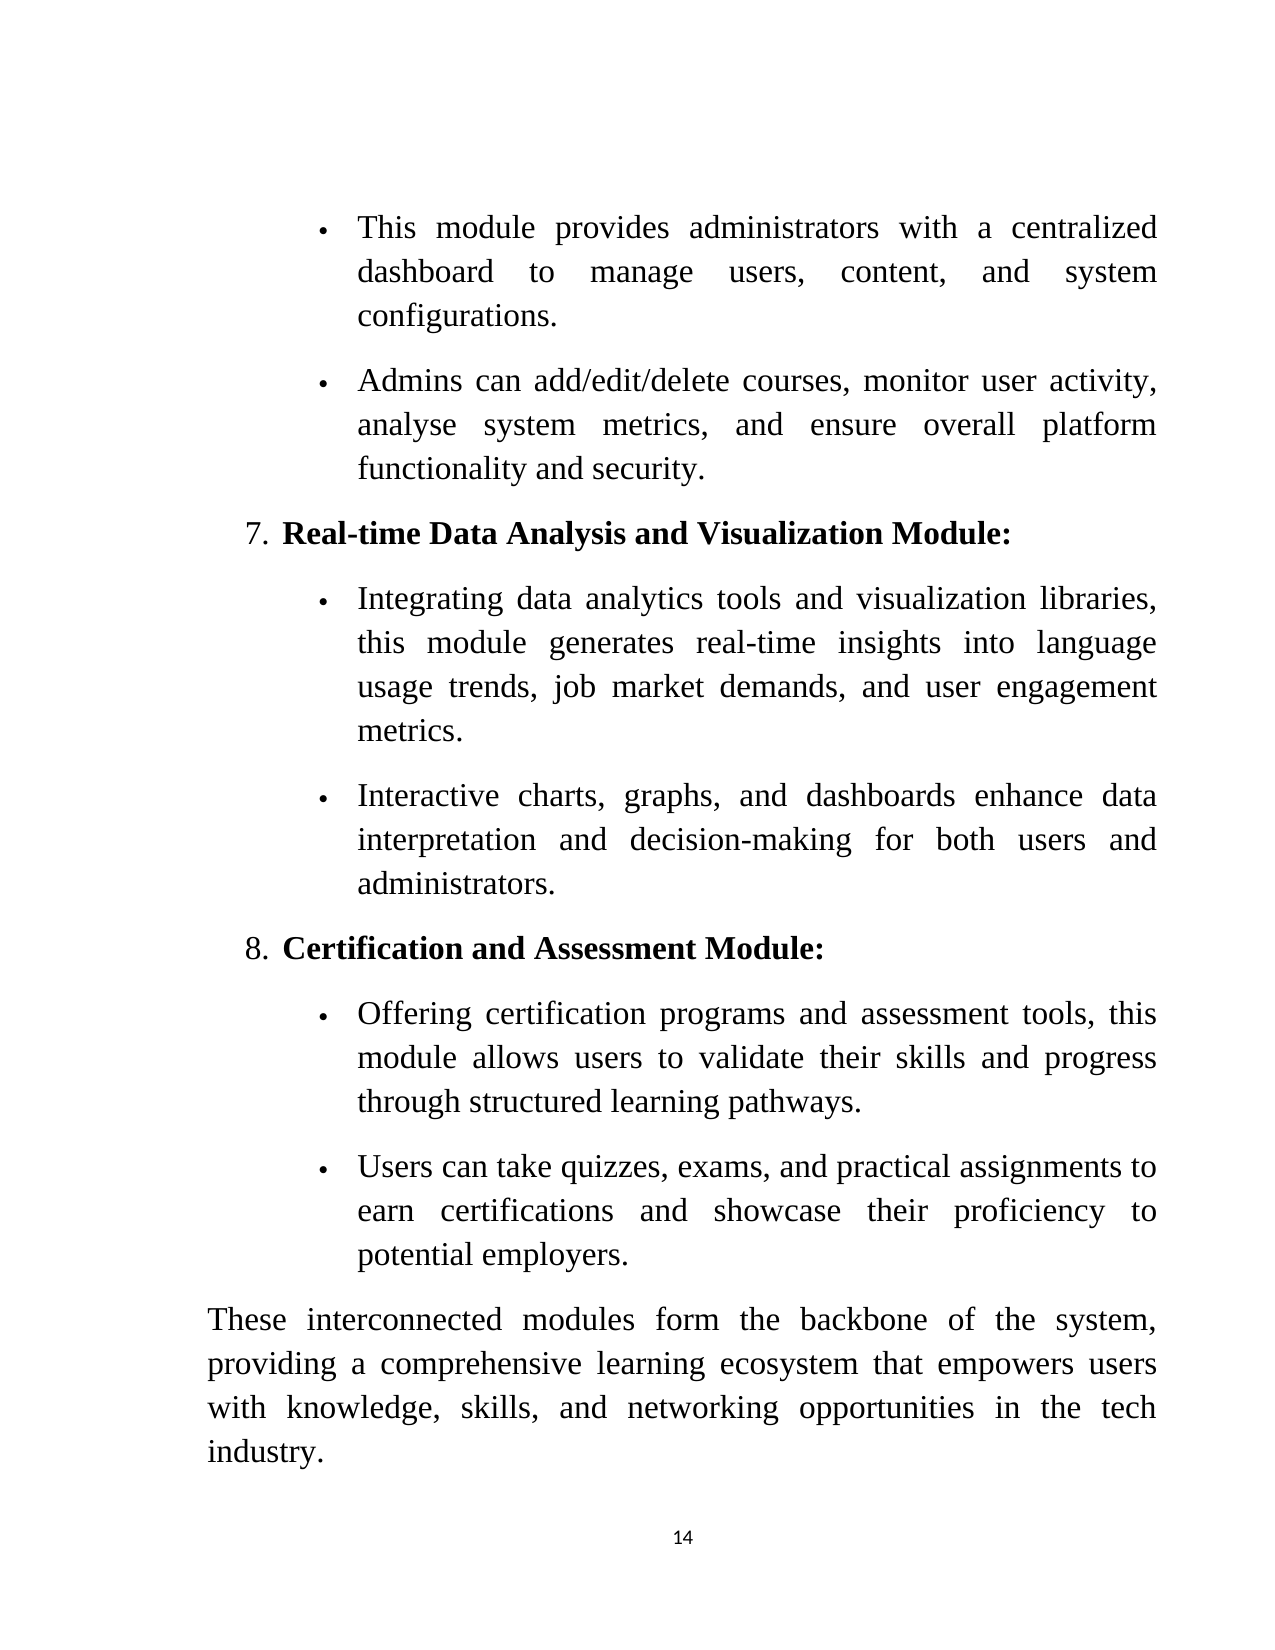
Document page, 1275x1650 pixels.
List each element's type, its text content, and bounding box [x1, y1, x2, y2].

list Users can take quizzes, exams, and practical assignments to earn certifications and showcase their proficiency to potential employers. [319, 1146, 1158, 1272]
list This module provides administrators with a centralized dashboard to manage users, content, and system configurations. [319, 207, 1158, 333]
list Real-time Data Analysis and Visualization Module: [244, 513, 1158, 551]
list Interactive charts, graphs, and dashboards enhance data interpretation and decision-making for both users and administrators. [319, 775, 1158, 901]
list Integrating data analytics tools and visualization libraries, this module generates real-time insights into language usage trends, job market demands, and user engagement metrics. [319, 578, 1158, 748]
list Admins can add/edit/delete courses, monitor user activity, analyse system metrics, and ensure overall platform functionality and security. [319, 360, 1158, 486]
text These interconnected modules form the backbone of the system, providing a comprehensive learning ecosystem that empowers users with knowledge, skills, and networking opportunities in the tech industry. [207, 1299, 1158, 1469]
list Certification and Assessment Module: [244, 928, 1158, 966]
list Offering certification programs and assessment tools, this module allows users to validate their skills and progress through structured learning pathways. [319, 993, 1158, 1119]
